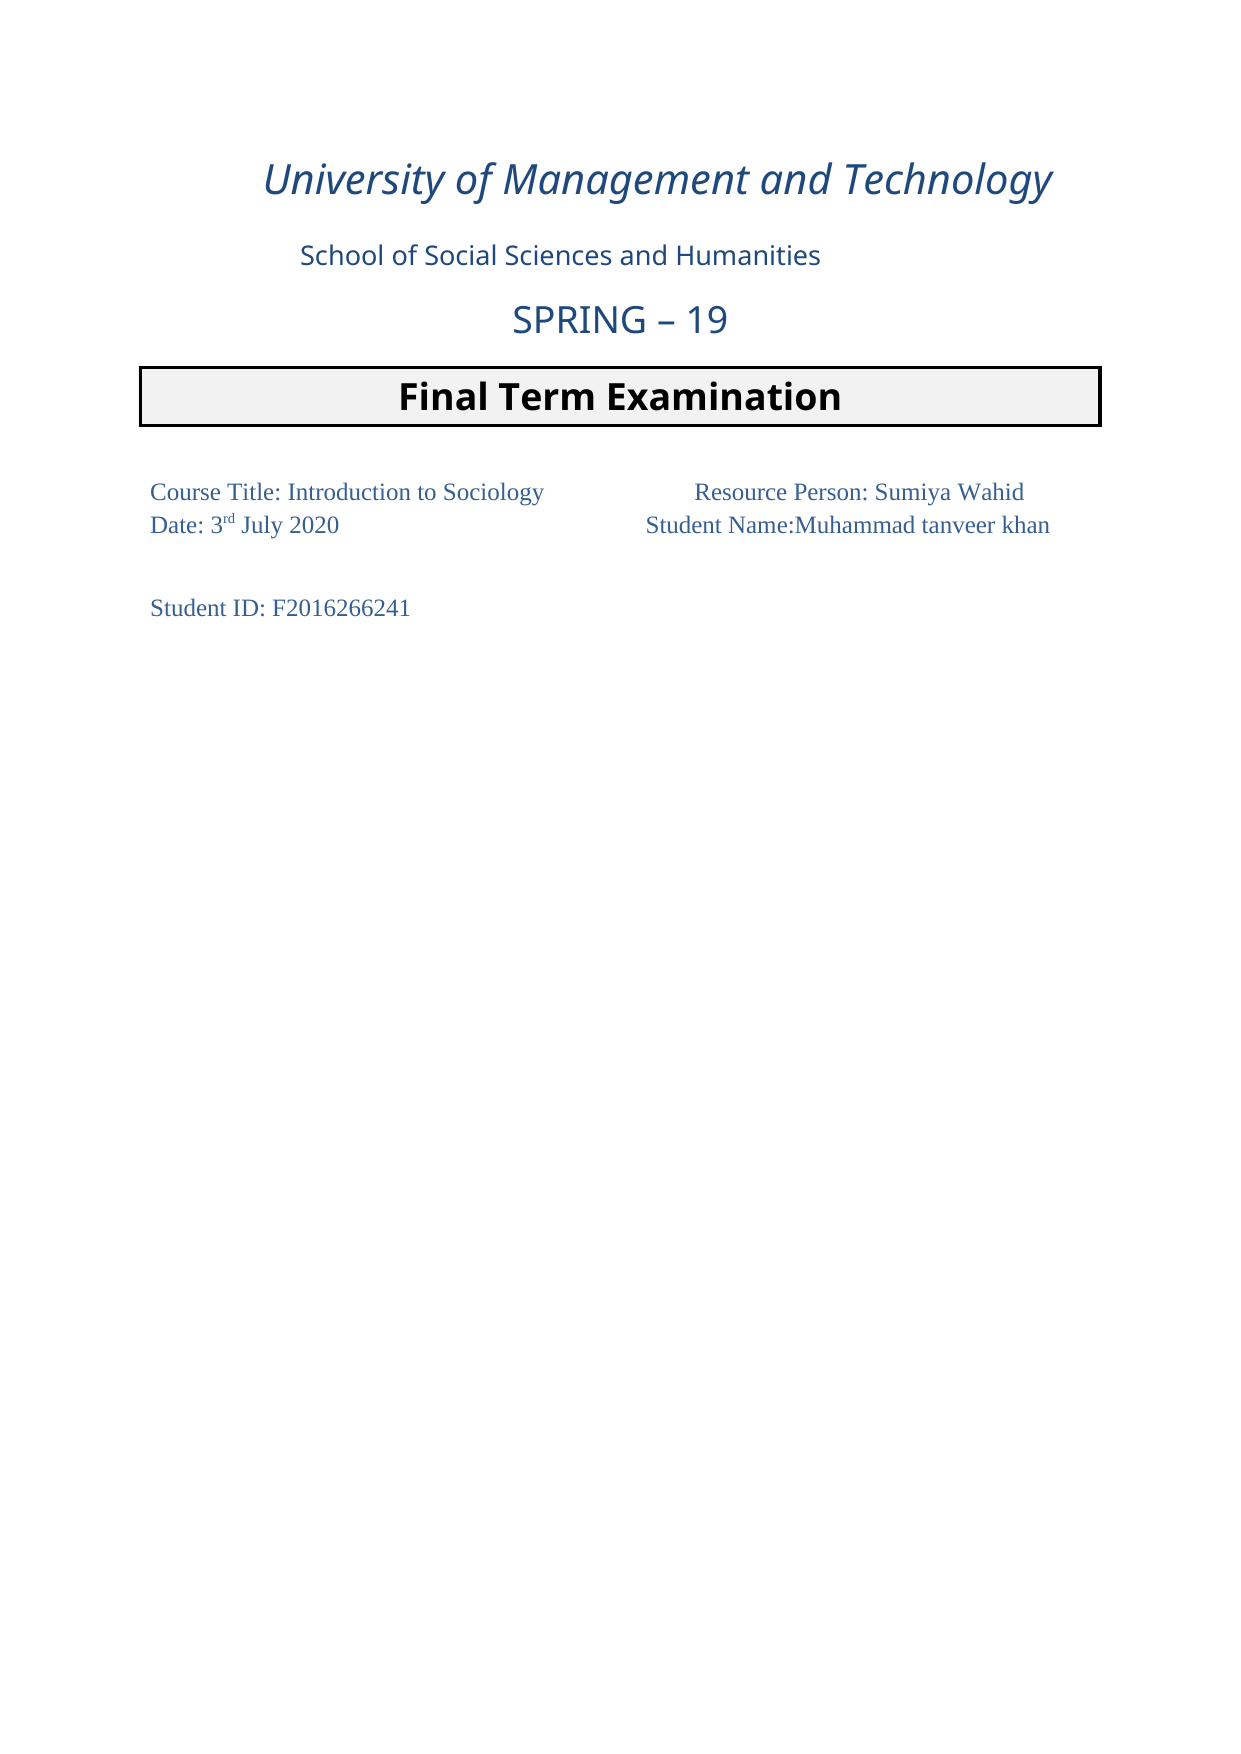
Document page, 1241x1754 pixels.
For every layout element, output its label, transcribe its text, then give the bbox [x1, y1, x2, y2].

subtitle Student ID: F2016266241 [150, 593, 1090, 622]
subtitle University of Management and Technology [225, 150, 1090, 207]
subtitle Course Title: Introduction to Sociology Resource Person: Sumiya Wahid Date: 3rd July 2020 Student Name:Muhammad tanveer khan [150, 477, 1090, 539]
text SPRING – 19 [150, 294, 1090, 345]
text School of Social Sciences and Humanities [225, 236, 1090, 273]
text Final Term Examination [142, 369, 1098, 424]
